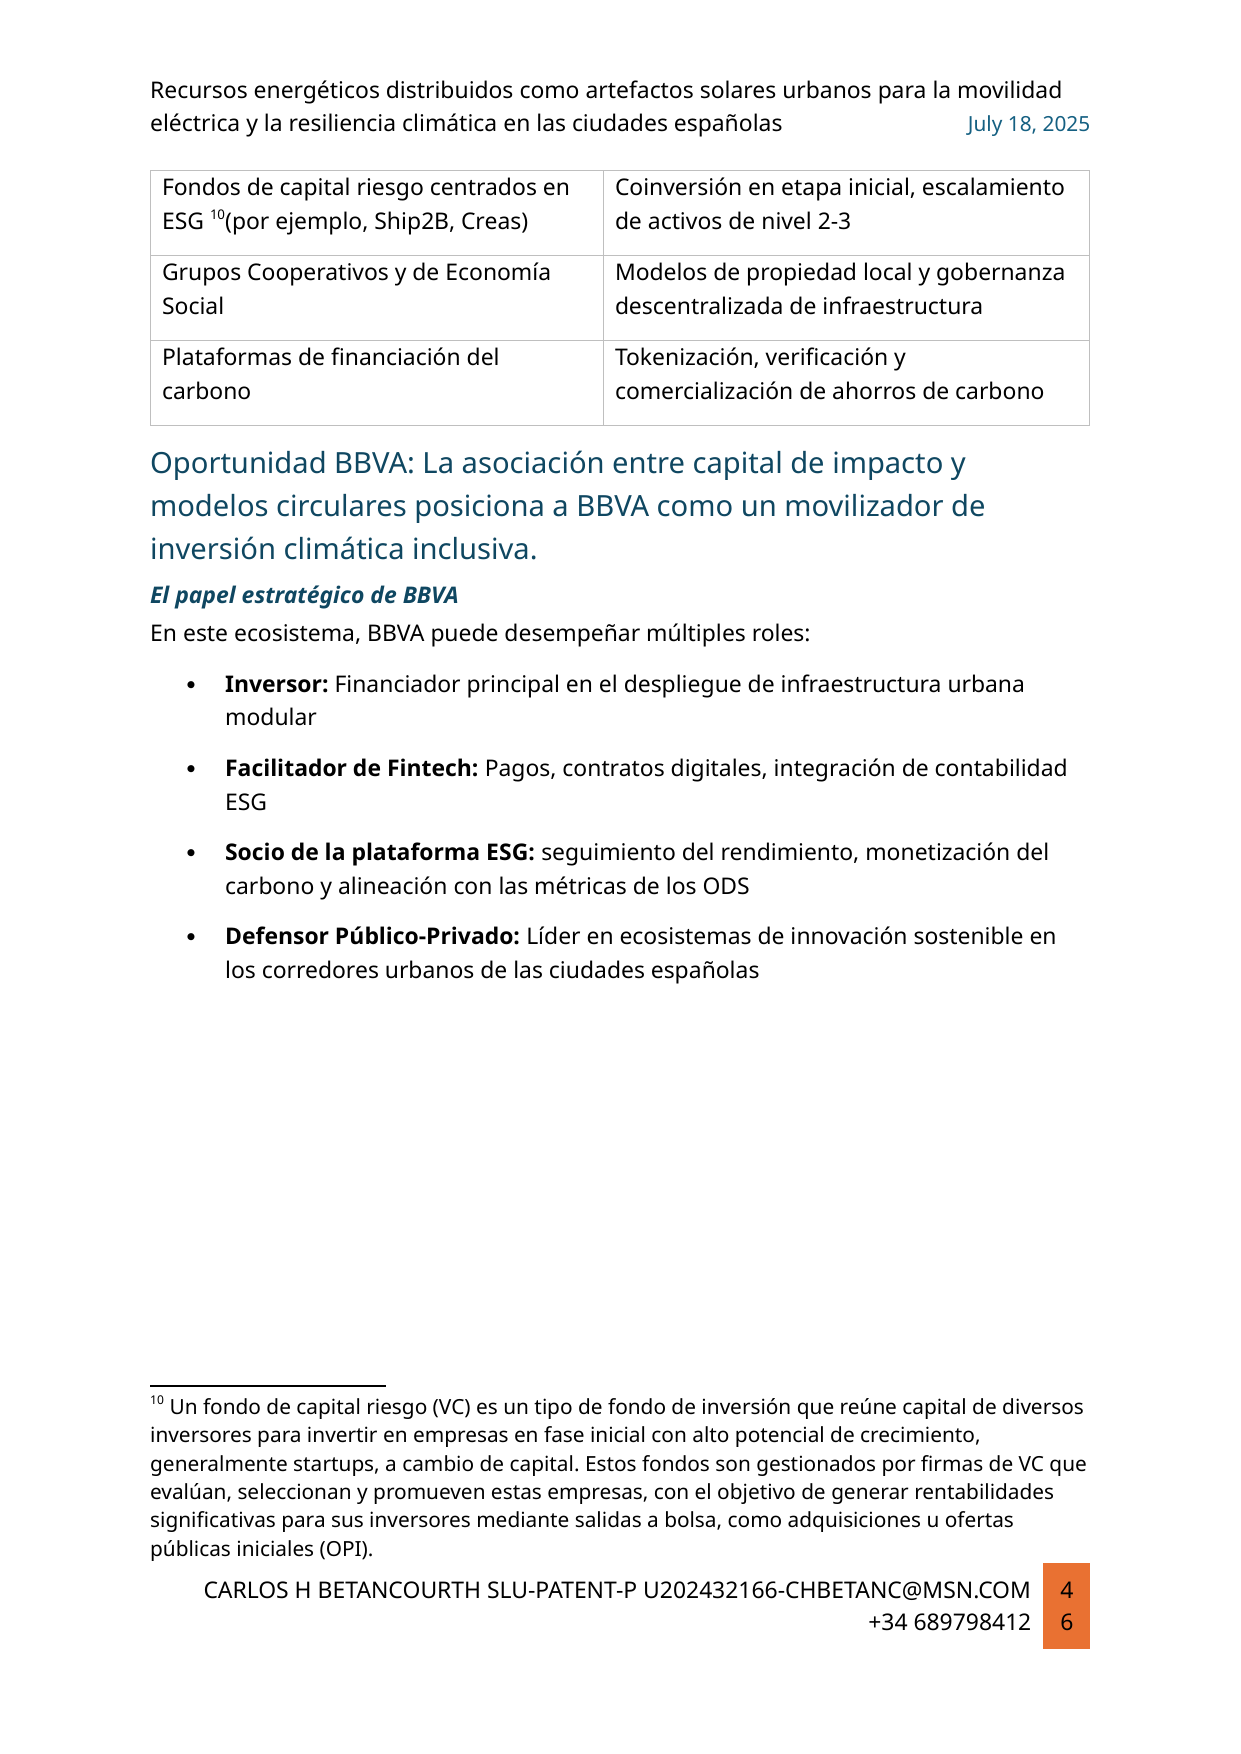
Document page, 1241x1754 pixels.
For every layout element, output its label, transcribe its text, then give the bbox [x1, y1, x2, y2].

subtitle Oportunidad BBVA: La asociación entre capital de impacto y modelos circulares posiciona a BBVA como un movilizador de inversión climática inclusiva. [150, 442, 1090, 568]
list Defensor Público-Privado: Líder en ecosistemas de innovación sostenible en los corredores urbanos de las ciudades españolas [187, 920, 1090, 985]
table_cell Fondos de capital riesgo centrados en ESG (por ejemplo, Ship2B, Creas) [151, 171, 603, 255]
table_cell Coinversión en etapa inicial, escalamiento de activos de nivel 2-3 [604, 171, 1089, 255]
table_cell Plataformas de financiación del carbono [151, 341, 603, 425]
table_cell Modelos de propiedad local y gobernanza descentralizada de infraestructura [604, 256, 1089, 340]
table_cell Tokenización, verificación y comercialización de ahorros de carbono [604, 341, 1089, 425]
text En este ecosistema, BBVA puede desempeñar múltiples roles: [150, 617, 1090, 648]
list Facilitador de Fintech: Pagos, contratos digitales, integración de contabilidad ESG [187, 752, 1090, 817]
subtitle El papel estratégico de BBVA [150, 579, 1090, 610]
table_cell Grupos Cooperativos y de Economía Social [151, 256, 603, 340]
list Socio de la plataforma ESG: seguimiento del rendimiento, monetización del carbono y alineación con las métricas de los ODS [187, 836, 1090, 901]
list Inversor: Financiador principal en el despliegue de infraestructura urbana modular [187, 667, 1090, 732]
